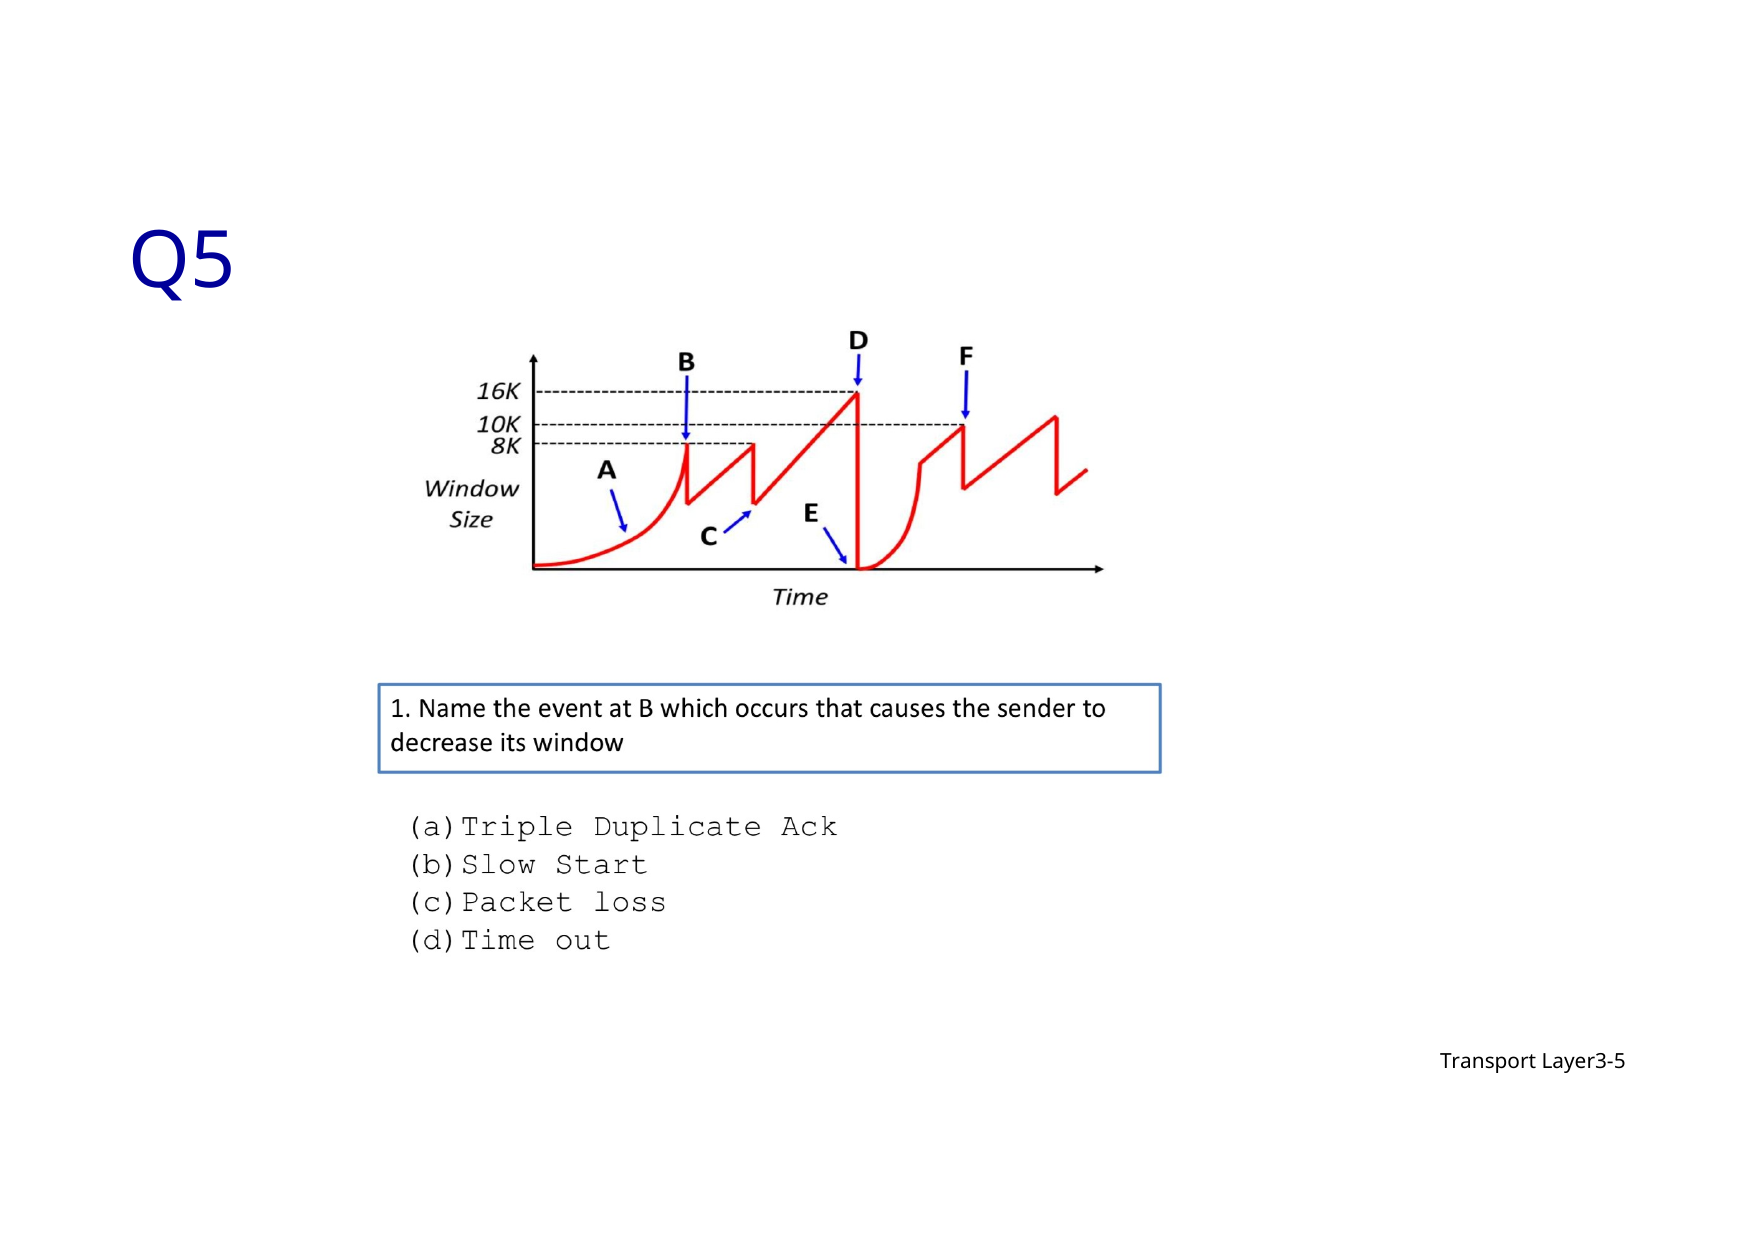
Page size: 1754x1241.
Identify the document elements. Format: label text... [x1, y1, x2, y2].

subtitle Q5 [128, 202, 1528, 310]
picture [351, 318, 1241, 974]
